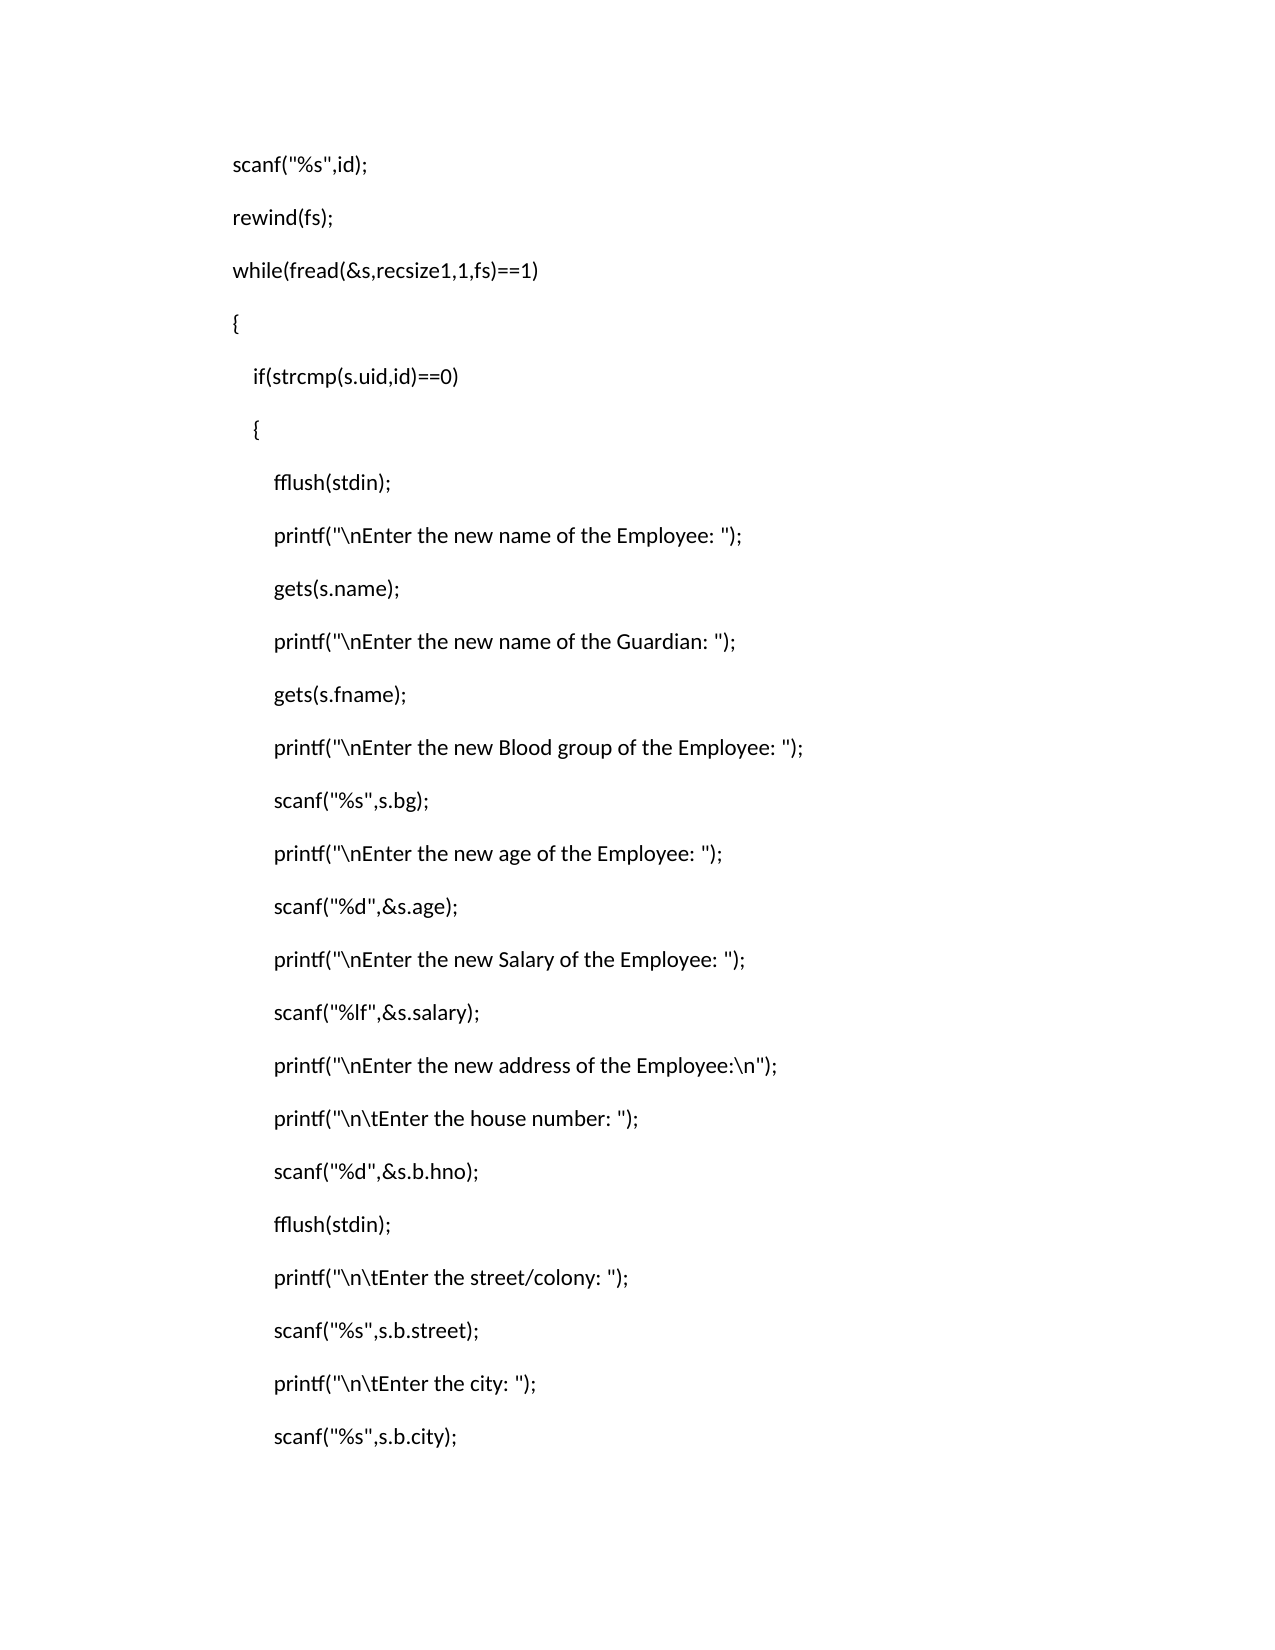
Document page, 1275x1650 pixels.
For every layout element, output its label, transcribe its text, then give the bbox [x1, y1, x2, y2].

text { [150, 309, 1125, 337]
text printf("\nEnter the new Blood group of the Employee: "); [150, 733, 1125, 761]
text rewind(fs); [150, 203, 1125, 231]
text fflush(stdin); [150, 1210, 1125, 1238]
text scanf("%d",&s.age); [150, 892, 1125, 920]
text printf("\n\tEnter the house number: "); [150, 1104, 1125, 1132]
text fflush(stdin); [150, 468, 1125, 496]
text printf("\n\tEnter the city: "); [150, 1369, 1125, 1397]
text gets(s.fname); [150, 680, 1125, 708]
text scanf("%s",id); [150, 150, 1125, 178]
text printf("\nEnter the new Salary of the Employee: "); [150, 945, 1125, 973]
text scanf("%s",s.b.city); [150, 1422, 1125, 1451]
text scanf("%lf",&s.salary); [150, 998, 1125, 1026]
text scanf("%s",s.bg); [150, 786, 1125, 814]
text gets(s.name); [150, 574, 1125, 602]
text printf("\nEnter the new name of the Guardian: "); [150, 627, 1125, 655]
text printf("\nEnter the new name of the Employee: "); [150, 521, 1125, 549]
text printf("\nEnter the new age of the Employee: "); [150, 839, 1125, 867]
text printf("\nEnter the new address of the Employee:\n"); [150, 1051, 1125, 1079]
text scanf("%s",s.b.street); [150, 1316, 1125, 1344]
text scanf("%d",&s.b.hno); [150, 1157, 1125, 1185]
text if(strcmp(s.uid,id)==0) [150, 362, 1125, 390]
text printf("\n\tEnter the street/colony: "); [150, 1263, 1125, 1291]
text { [150, 415, 1125, 443]
text while(fread(&s,recsize1,1,fs)==1) [150, 256, 1125, 284]
